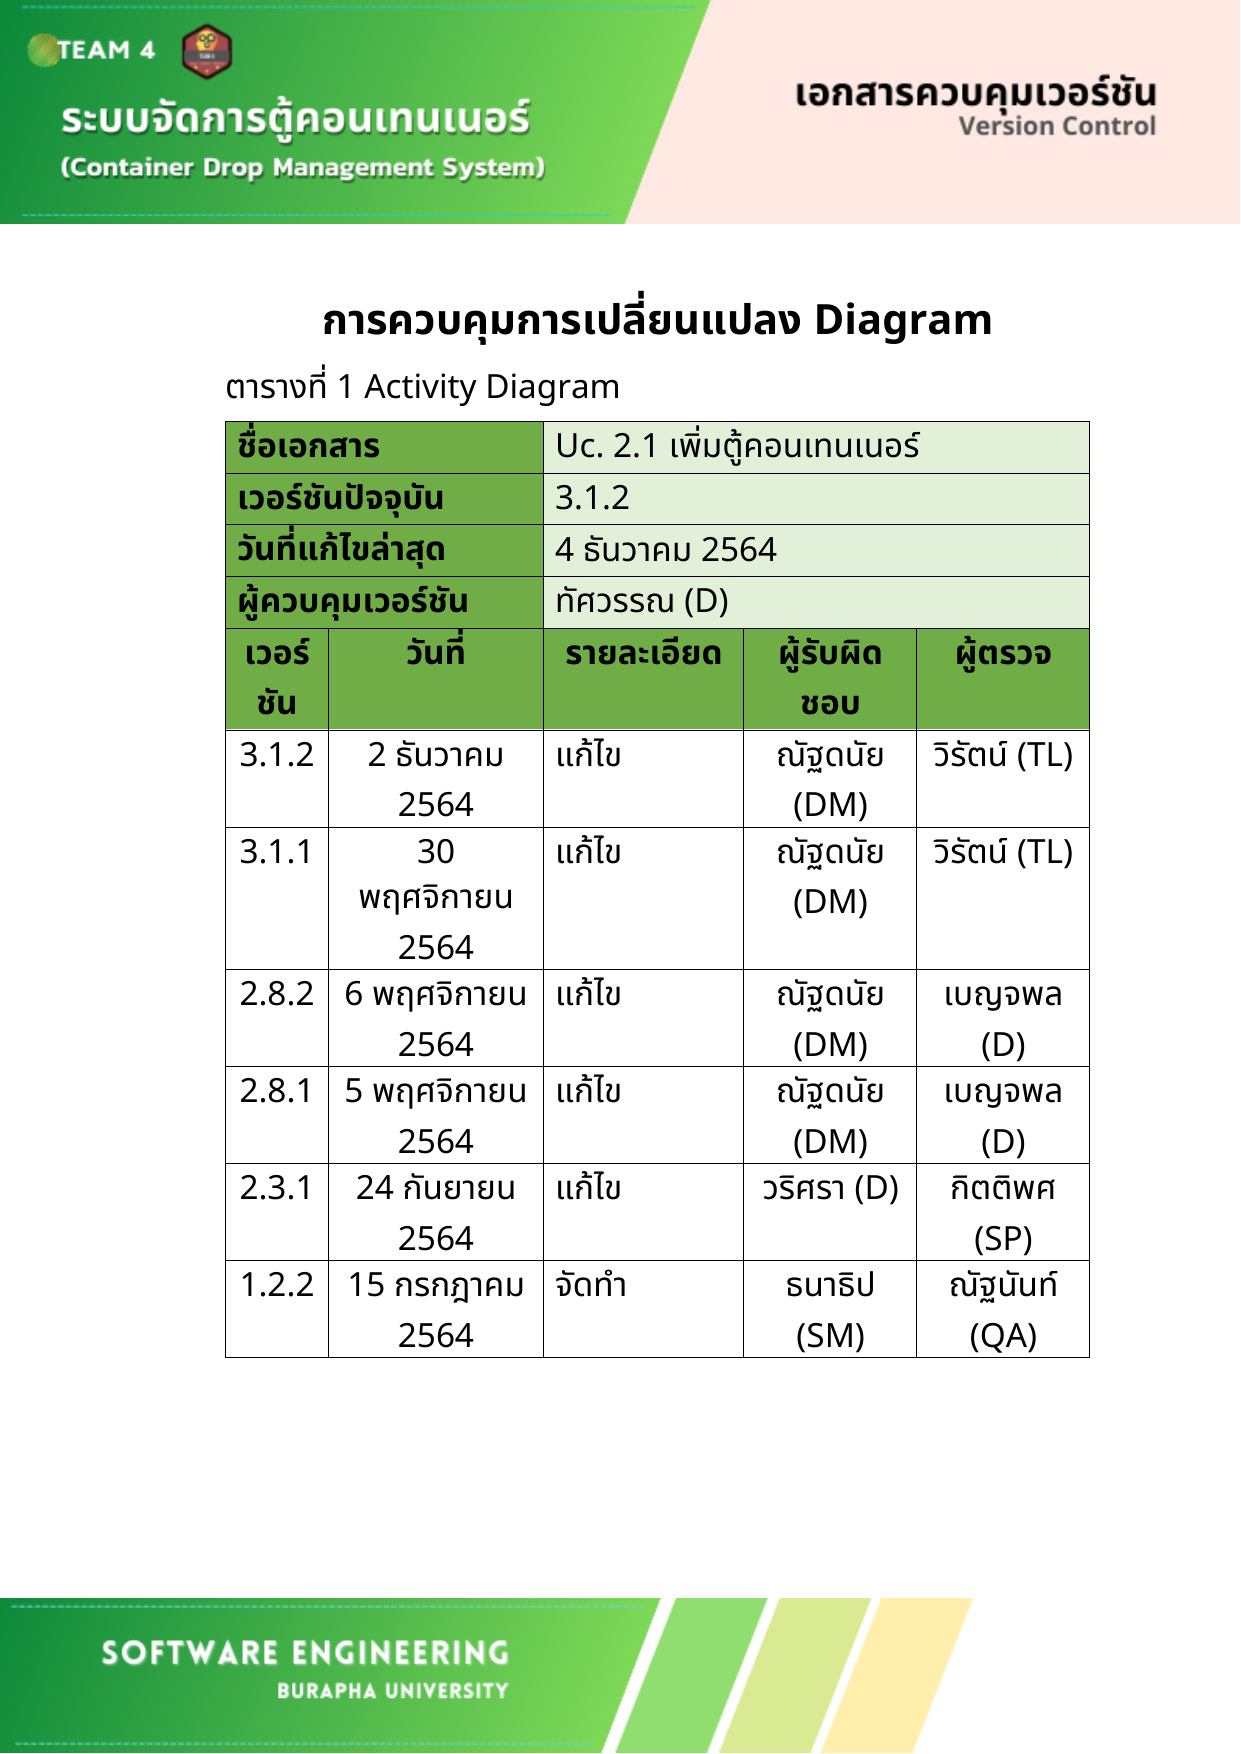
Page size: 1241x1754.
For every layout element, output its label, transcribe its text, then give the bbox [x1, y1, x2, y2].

text ตารางที่ 1 Activity Diagram [225, 363, 1090, 414]
table_cell 24 กันยายน 2564 [329, 1164, 543, 1260]
table_cell วิรัตน์ (TL) [917, 828, 1089, 969]
table_header Uc. 2.1 เพิ่มตู้คอนเทนเนอร์ [544, 422, 1089, 473]
table_cell 1.2.2 [226, 1261, 328, 1357]
table_cell 4 ธันวาคม 2564 [544, 525, 1089, 576]
table_cell 5 พฤศจิกายน 2564 [329, 1067, 543, 1163]
table_cell วันที่ [329, 629, 543, 729]
table_cell เวอร์ชัน [226, 629, 328, 729]
table_cell 15 กรกฎาคม 2564 [329, 1261, 543, 1357]
table_cell 3.1.2 [226, 731, 328, 827]
table_cell ทัศวรรณ (D) [544, 577, 1089, 628]
table_cell ผู้ตรวจ [917, 629, 1089, 729]
table_cell ณัฐนันท์ (QA) [917, 1261, 1089, 1357]
table_cell วิรัตน์ (TL) [917, 731, 1089, 827]
table_cell 2.8.1 [226, 1067, 328, 1163]
table_cell 3.1.1 [226, 828, 328, 969]
picture [0, 1598, 1238, 1753]
table_cell ณัฐดนัย (DM) [744, 970, 916, 1066]
table_cell แก้ไข [544, 1164, 743, 1260]
table_cell 2.8.2 [226, 970, 328, 1066]
picture [0, 0, 1240, 224]
table_cell แก้ไข [544, 731, 743, 827]
table_cell 6 พฤศจิกายน 2564 [329, 970, 543, 1066]
table_cell จัดทำ [544, 1261, 743, 1357]
table_cell แก้ไข [544, 970, 743, 1066]
table_cell ณัฐดนัย (DM) [744, 828, 916, 969]
table_cell ณัฐดนัย (DM) [744, 1067, 916, 1163]
table_cell 3.1.2 [544, 474, 1089, 524]
table_cell แก้ไข [544, 1067, 743, 1163]
table_cell ผู้ควบคุมเวอร์ชัน [226, 577, 543, 628]
table_header ชื่อเอกสาร [226, 422, 543, 473]
table_cell ผู้รับผิดชอบ [744, 629, 916, 729]
table_cell 2 ธันวาคม 2564 [329, 731, 543, 827]
table_cell กิตติพศ (SP) [917, 1164, 1089, 1260]
table_cell ณัฐดนัย (DM) [744, 731, 916, 827]
table_cell เวอร์ชันปัจจุบัน [226, 474, 543, 524]
table_cell เบญจพล (D) [917, 970, 1089, 1066]
table_cell 30 พฤศจิกายน 2564 [329, 828, 543, 969]
table_cell ธนาธิป (SM) [744, 1261, 916, 1357]
text การควบคุมการเปลี่ยนแปลง Diagram [225, 290, 1090, 353]
table_cell วริศรา (D) [744, 1164, 916, 1260]
table_cell แก้ไข [544, 828, 743, 969]
table_cell เบญจพล (D) [917, 1067, 1089, 1163]
table_cell รายละเอียด [544, 629, 743, 729]
table_cell 2.3.1 [226, 1164, 328, 1260]
table_cell วันที่แก้ไขล่าสุด [226, 525, 543, 576]
